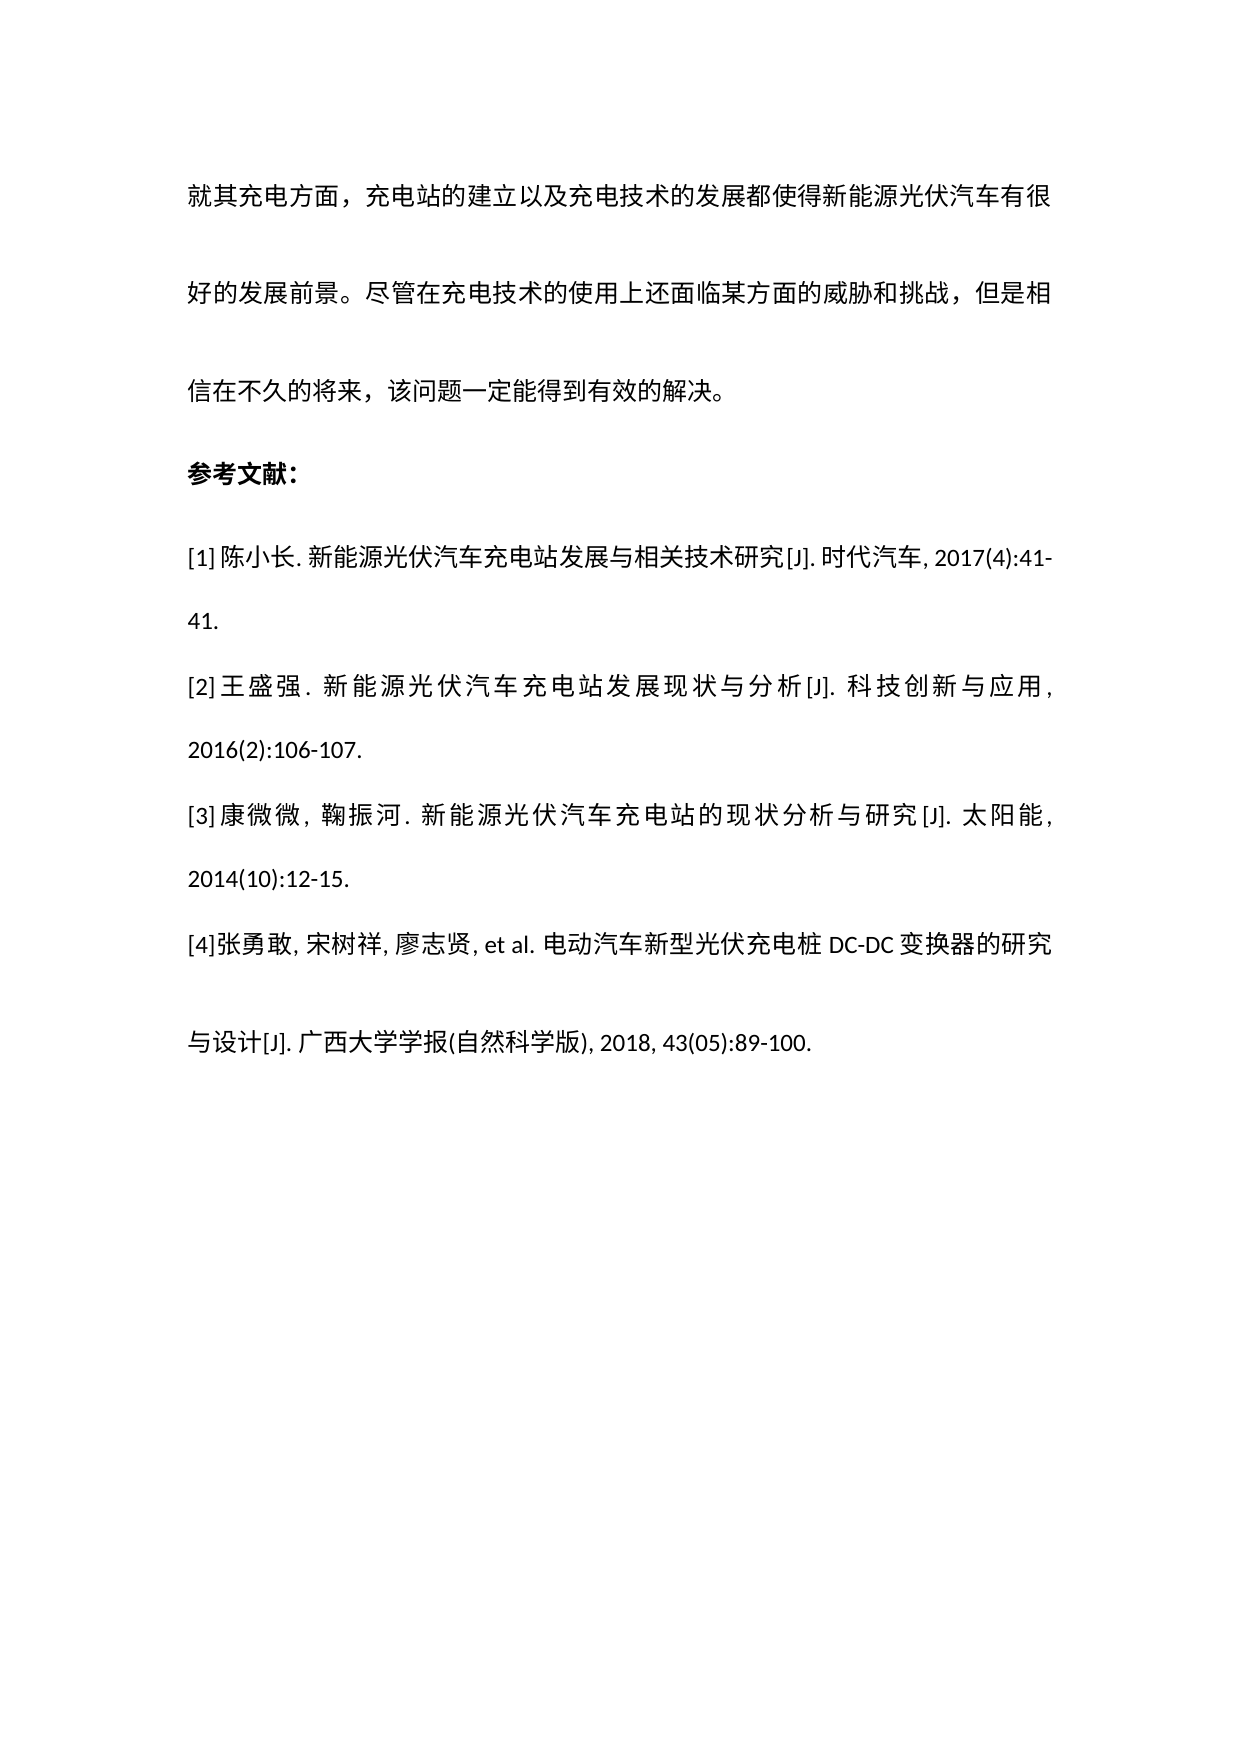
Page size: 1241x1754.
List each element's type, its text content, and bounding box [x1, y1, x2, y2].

list 康微微, 鞠振河. 新能源光伏汽车充电站的现状分析与研究[J]. 太阳能, 2014(10):12-15. [187, 781, 1053, 895]
text 参考文献： [187, 440, 1053, 505]
list 陈小长. 新能源光伏汽车充电站发展与相关技术研究[J]. 时代汽车, 2017(4):41-41. [187, 523, 1053, 637]
list 王盛强. 新能源光伏汽车充电站发展现状与分析[J]. 科技创新与应用, 2016(2):106-107. [187, 652, 1053, 766]
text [187, 162, 1053, 422]
text [4]张勇敢, 宋树祥, 廖志贤, et al. 电动汽车新型光伏充电桩DC-DC变换器的研究与设计[J]. 广西大学学报(自然科学版), 2018, 43(05):89-100. [187, 910, 1053, 1073]
